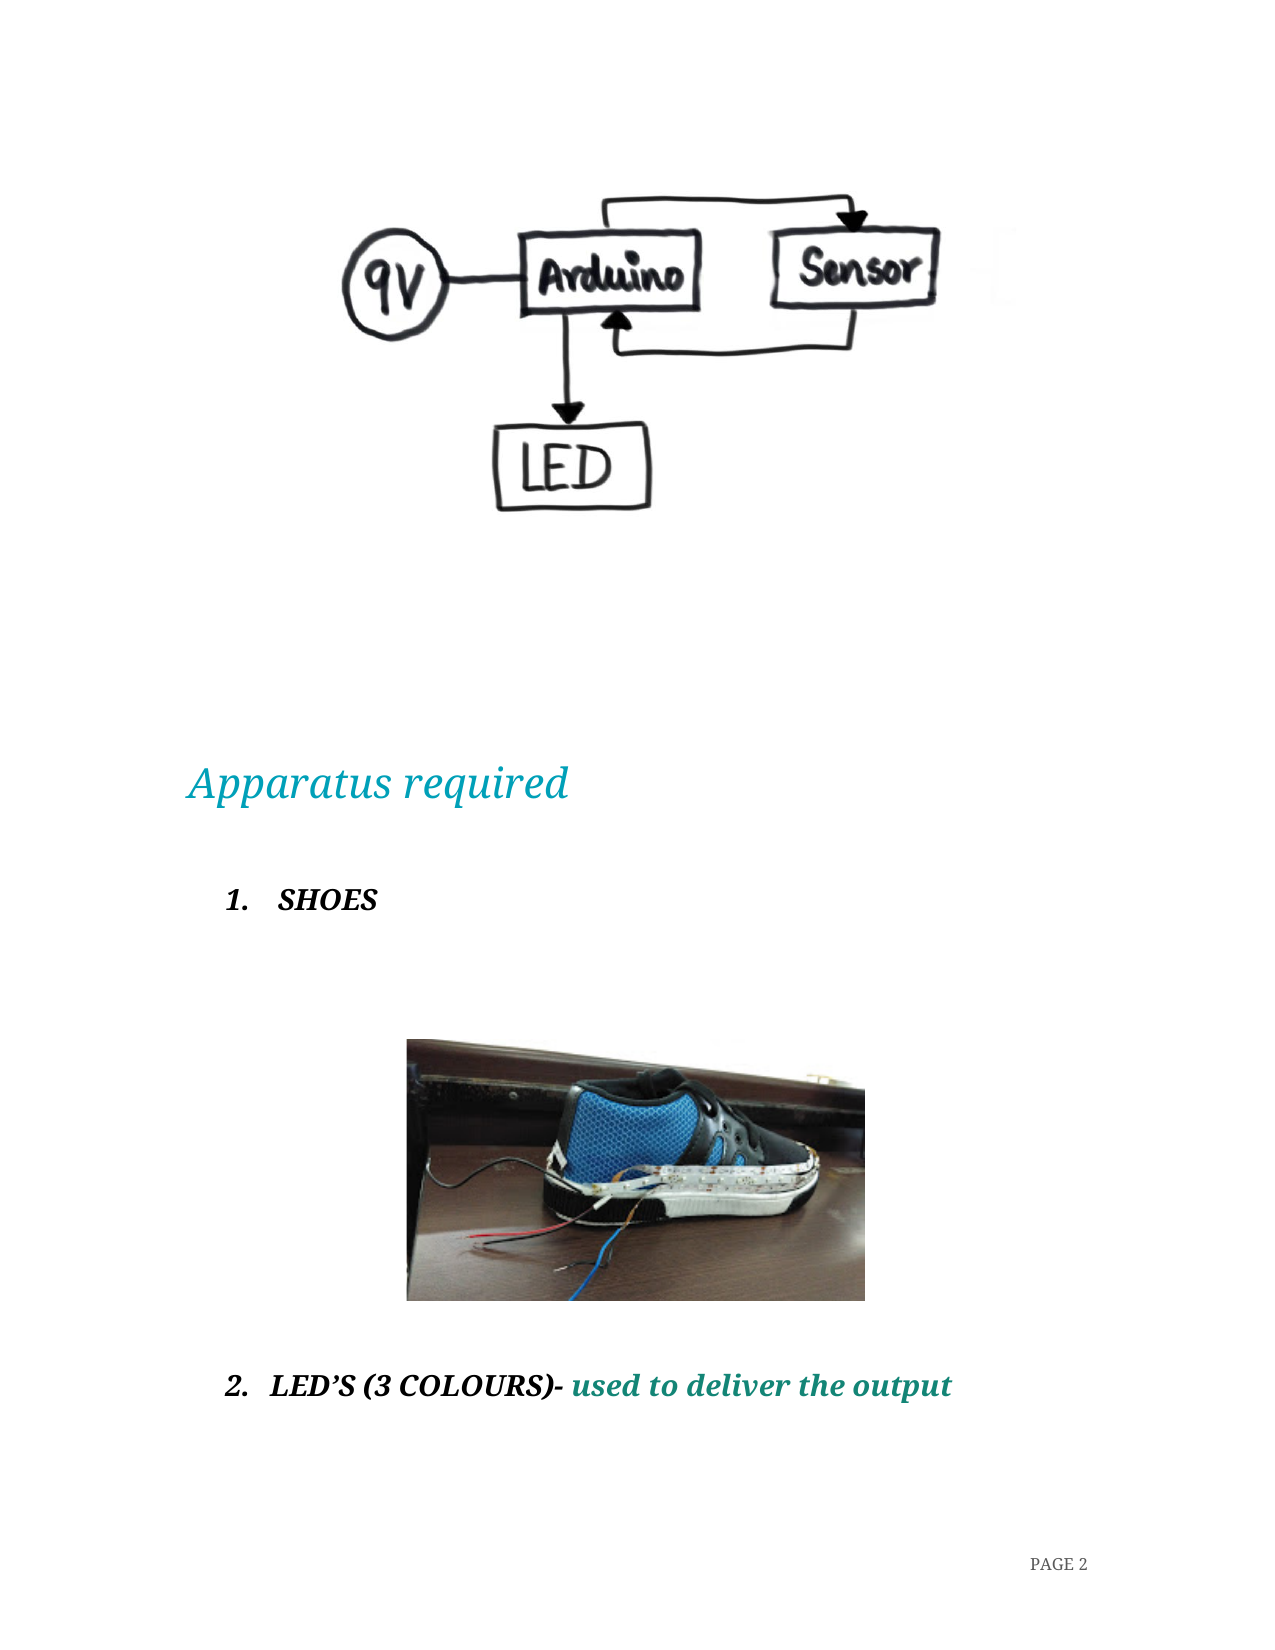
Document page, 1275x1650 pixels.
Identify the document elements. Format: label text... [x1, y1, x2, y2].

subtitle Apparatus required [187, 754, 1087, 811]
subtitle SHOES [225, 879, 1087, 919]
picture [258, 180, 1017, 560]
picture [406, 1039, 865, 1301]
subtitle LED’S (3 COLOURS)- used to deliver the output [225, 1365, 1087, 1405]
